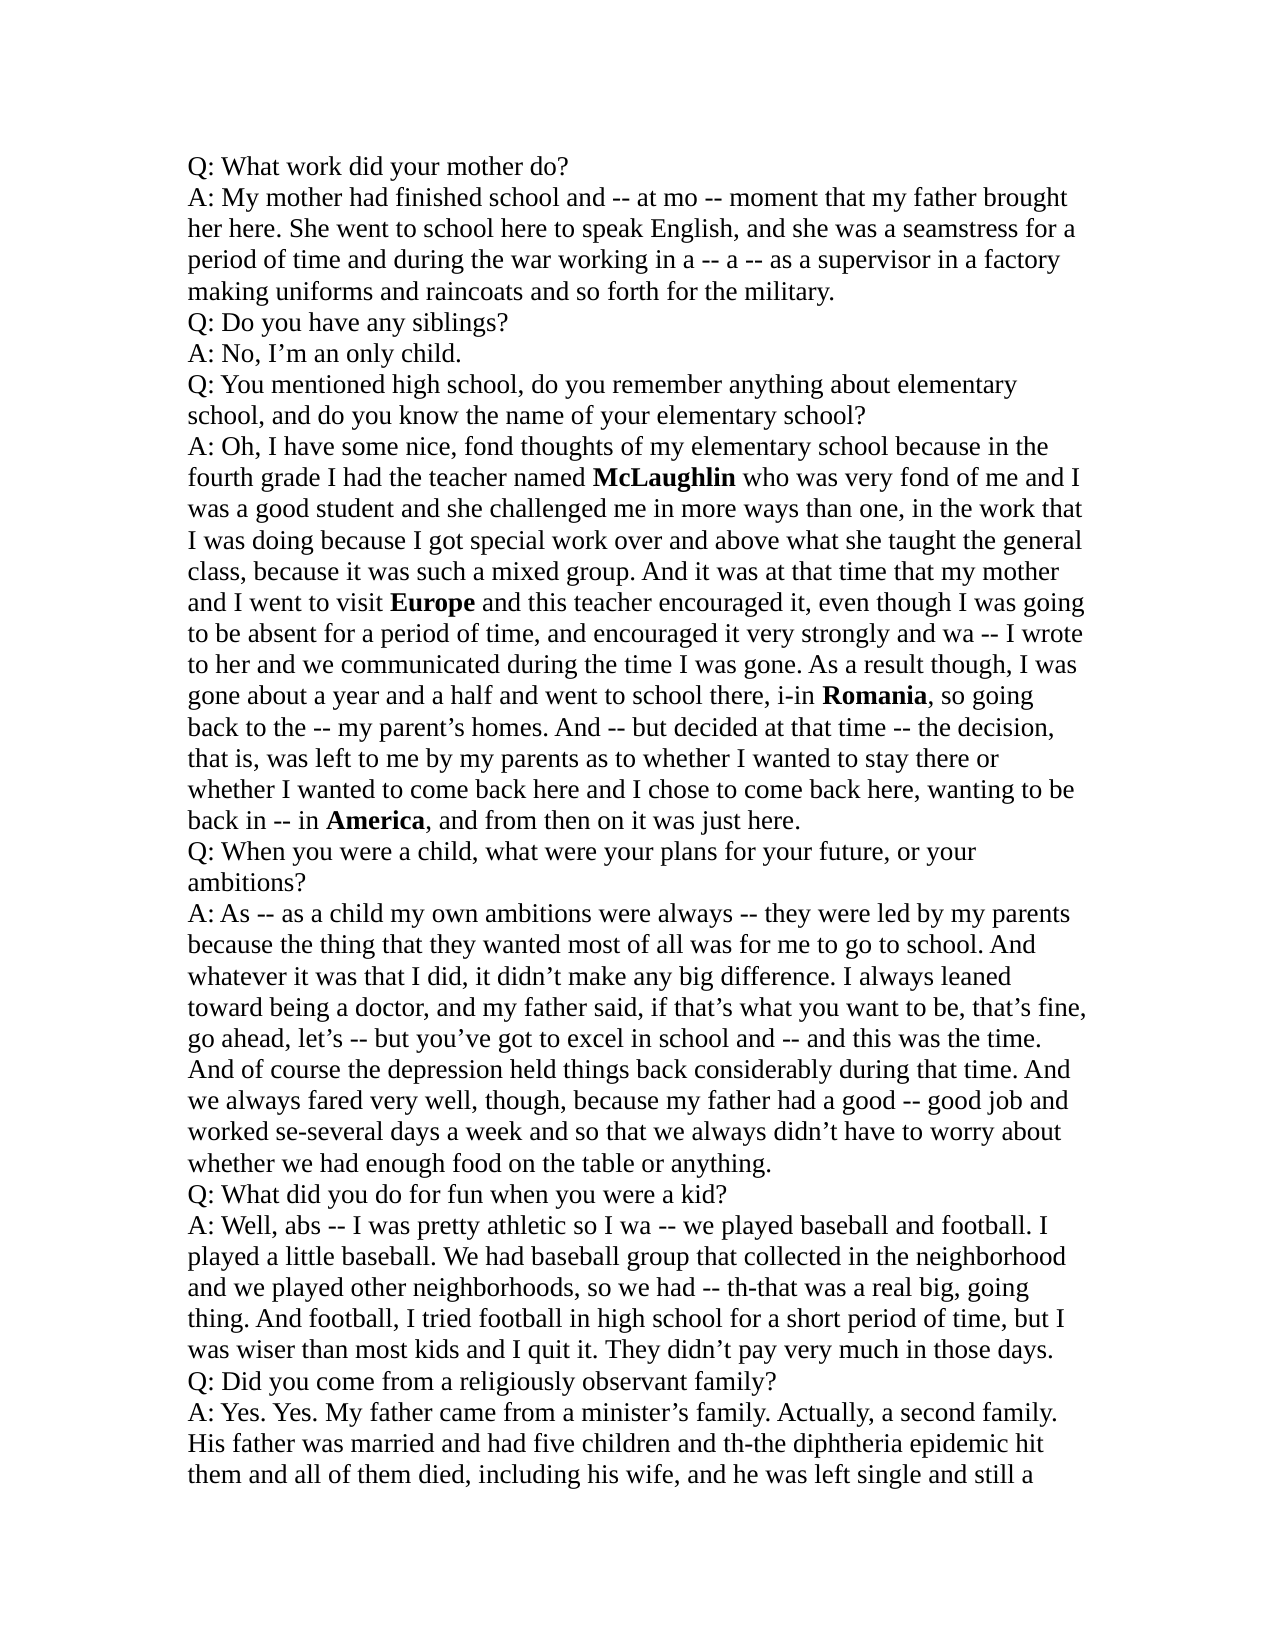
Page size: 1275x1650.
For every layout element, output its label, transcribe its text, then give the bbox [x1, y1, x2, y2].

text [187, 1396, 1087, 1489]
text Q: What work did your mother do? [187, 150, 1087, 181]
text Q: Do you have any siblings? A: No, I’m an only child. [187, 306, 1087, 368]
text Q: You mentioned high school, do you remember anything about elementary school, and do you know the name of your elementary school? [187, 368, 1087, 430]
text A: My mother had finished school and -- at mo -- moment that my father brought her here. She went to school here to speak English, and she was a seamstress for a period of time and during the war working in a -- a -- as a supervisor in a factory making uniforms and raincoats and so forth for the military. [187, 181, 1087, 306]
text A: Well, abs -- I was pretty athletic so I wa -- we played baseball and football. I played a little baseball. We had baseball group that collected in the neighborhood and we played other neighborhoods, so we had -- th-that was a real big, going thing. And football, I tried football in high school for a short period of time, but I was wiser than most kids and I quit it. They didn’t pay very much in those days. [187, 1209, 1087, 1365]
text A: As -- as a child my own ambitions were always -- they were led by my parents because the thing that they wanted most of all was for me to go to school. And whatever it was that I did, it didn’t make any big difference. I always leaned toward being a doctor, and my father said, if that’s what you want to be, that’s fine, go ahead, let’s -- but you’ve got to excel in school and -- and this was the time. And of course the depression held things back considerably during that time. And we always fared very well, though, because my father had a good -- good job and worked se-several days a week and so that we always didn’t have to worry about whether we had enough food on the table or anything. [187, 897, 1087, 1178]
text Q: Did you come from a religiously observant family? [187, 1365, 1087, 1396]
text A: Oh, I have some nice, fond thoughts of my elementary school because in the fourth grade I had the teacher named McLaughlin who was very fond of me and I was a good student and she challenged me in more ways than one, in the work that I was doing because I got special work over and above what she taught the general class, because it was such a mixed group. And it was at that time that my mother and I went to visit Europe and this teacher encouraged it, even though I was going to be absent for a period of time, and encouraged it very strongly and wa -- I wrote to her and we communicated during the time I was gone. As a result though, I was gone about a year and a half and went to school there, i-in Romania, so going back to the -- my parent’s homes. And -- but decided at that time -- the decision, that is, was left to me by my parents as to whether I wanted to stay there or whether I wanted to come back here and I chose to come back here, wanting to be back in -- in America, and from then on it was just here. [187, 430, 1087, 835]
text Q: What did you do for fun when you were a kid? [187, 1178, 1087, 1209]
text Q: When you were a child, what were your plans for your future, or your ambitions? [187, 835, 1087, 897]
